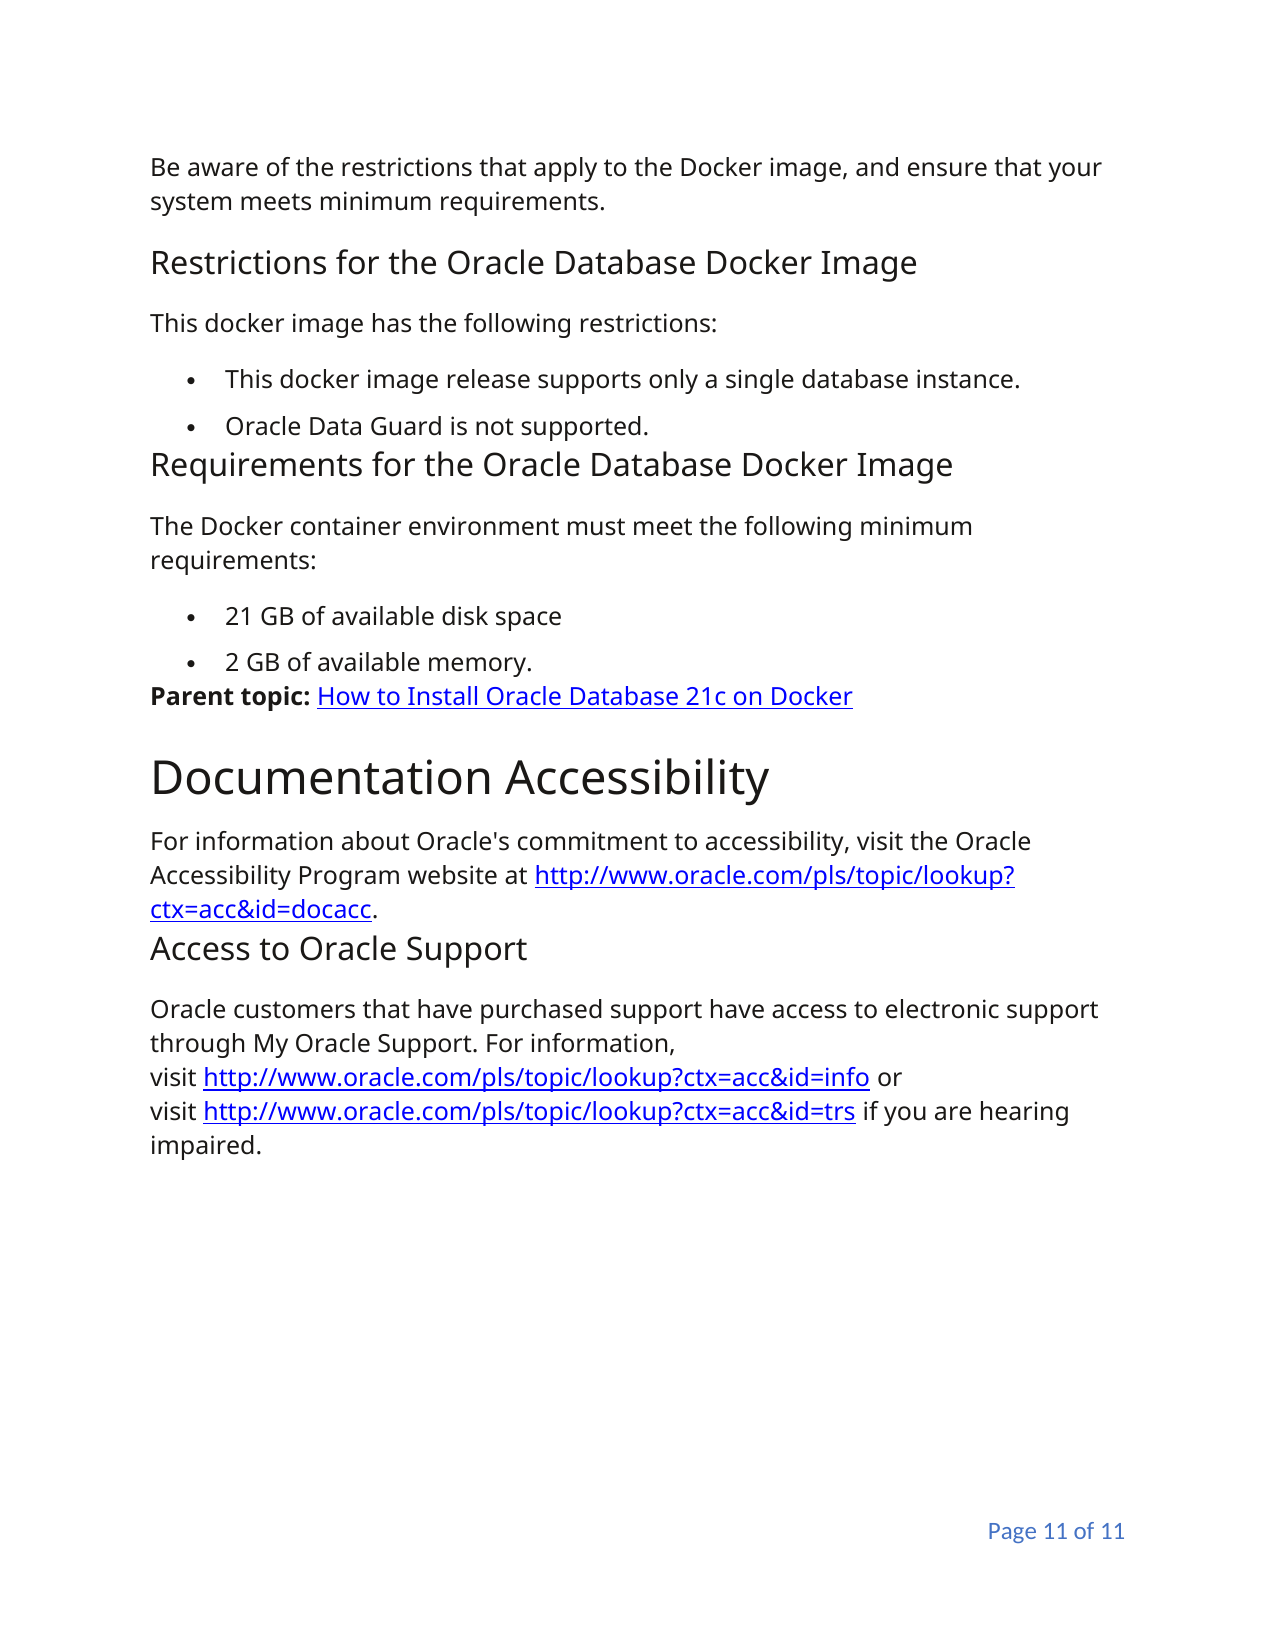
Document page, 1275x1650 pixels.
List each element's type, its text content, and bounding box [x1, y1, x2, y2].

list This docker image release supports only a single database instance. [187, 362, 1125, 396]
text Oracle customers that have purchased support have access to electronic support through My Oracle Support. For information, visit http://www.oracle.com/pls/topic/lookup?ctx=acc&id=info or visit http://www.oracle.com/pls/topic/lookup?ctx=acc&id=trs if you are hearing impaired. [150, 992, 1125, 1162]
text Be aware of the restrictions that apply to the Docker image, and ensure that your system meets minimum requirements. [150, 150, 1125, 218]
text For information about Oracle's commitment to accessibility, visit the Oracle Accessibility Program website at http://www.oracle.com/pls/topic/lookup?ctx=acc&id=docacc. [150, 824, 1125, 926]
text The Docker container environment must meet the following minimum requirements: [150, 508, 1125, 576]
list 21 GB of available disk space [187, 598, 1125, 632]
text Restrictions for the Oracle Database Docker Image [150, 240, 1125, 284]
list Oracle Data Guard is not supported. [187, 408, 1125, 442]
text Access to Oracle Support [150, 926, 1125, 970]
text Parent topic: How to Install Oracle Database 21c on Docker [150, 679, 1125, 713]
text Documentation Accessibility [150, 744, 1125, 808]
text This docker image has the following restrictions: [150, 306, 1125, 340]
text Requirements for the Oracle Database Docker Image [150, 442, 1125, 486]
list 2 GB of available memory. [187, 645, 1125, 679]
